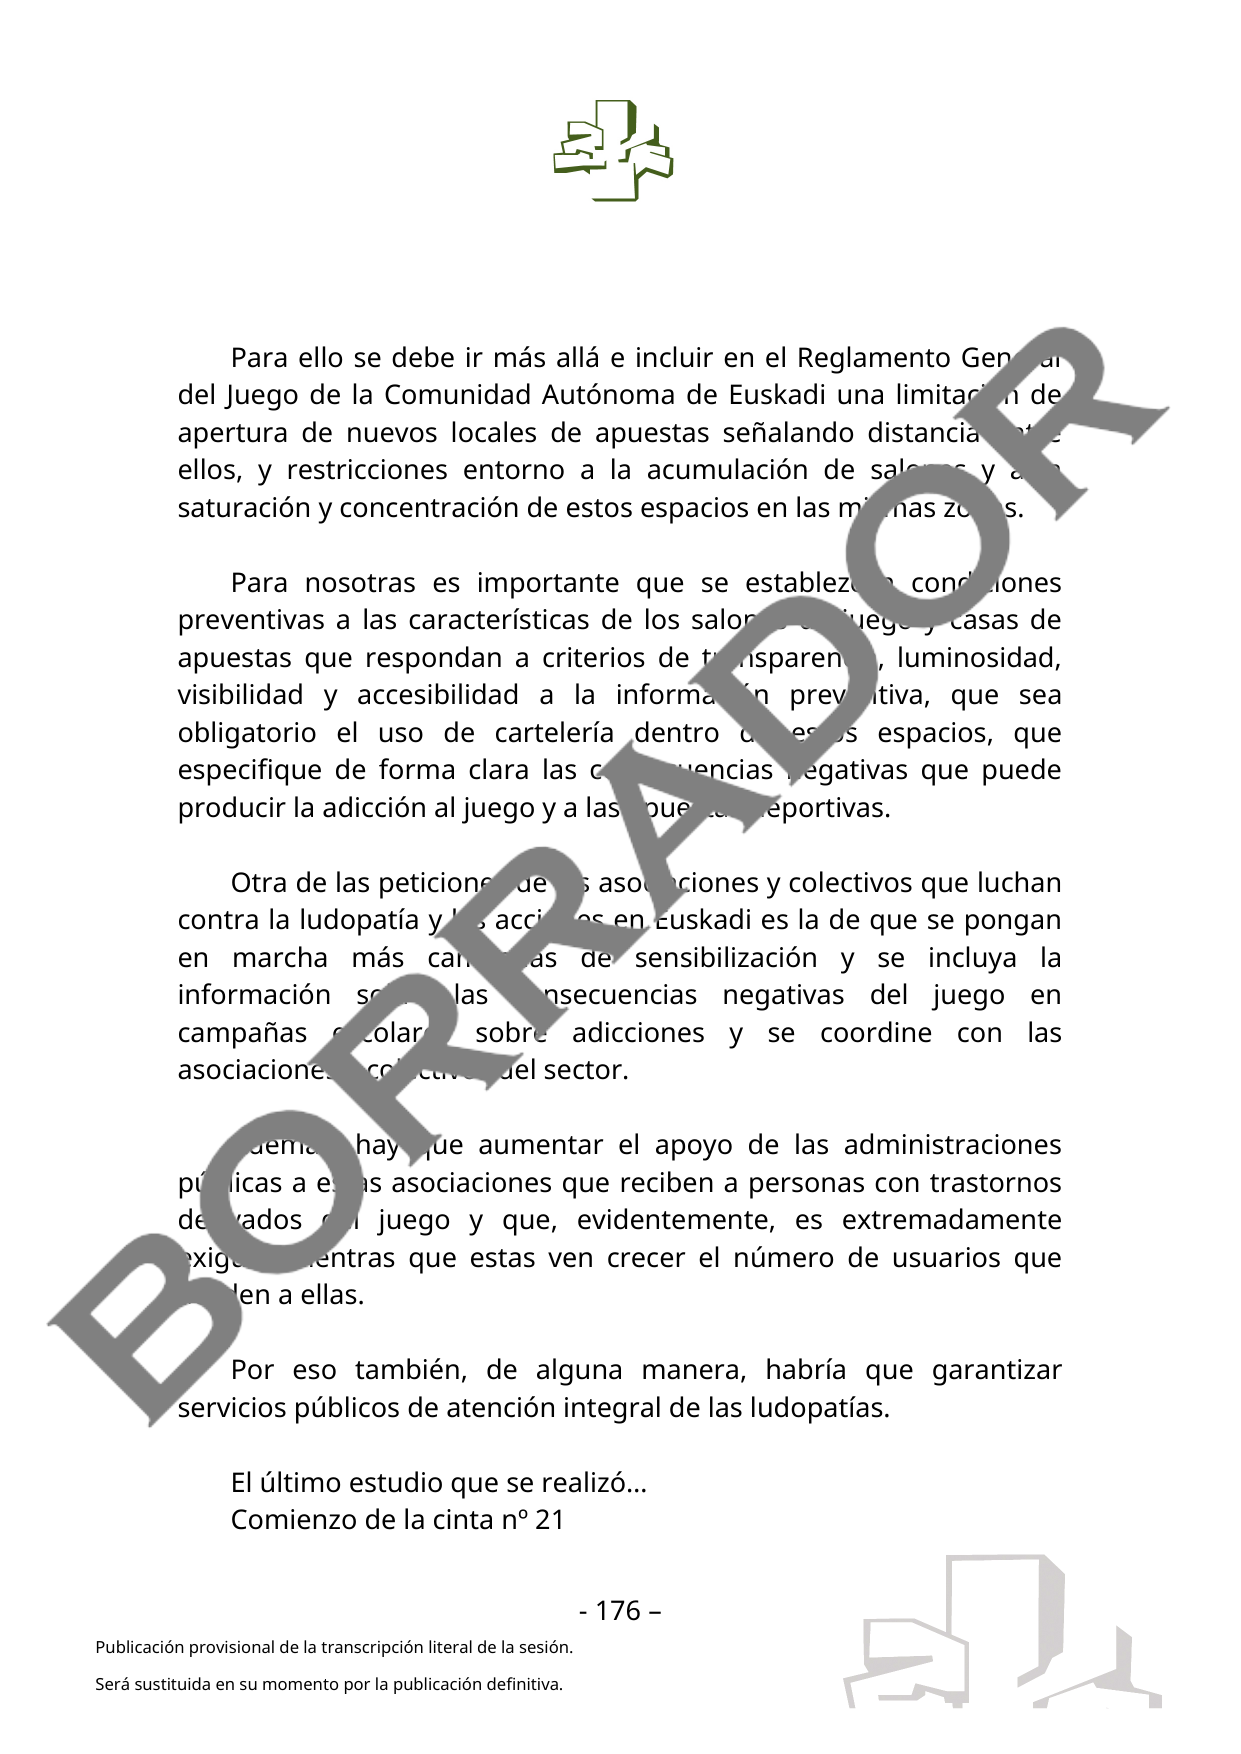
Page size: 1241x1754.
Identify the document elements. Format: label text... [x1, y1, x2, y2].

text El último estudio que se realizó… [177, 1462, 1063, 1500]
text Comienzo de la cinta nº 21 [177, 1500, 1063, 1537]
text Para ello se debe ir más allá e incluir en el Reglamento General del Juego de la Comunidad Autónoma de Euskadi una limitación de apertura de nuevos locales de apuestas señalando distancia entre ellos, y restricciones entorno a la acumulación de salones y a la saturación y concentración de estos espacios en las mismas zonas. [177, 337, 1063, 525]
picture [524, 77, 702, 225]
text Además, hay que aumentar el apoyo de las administraciones públicas a estas asociaciones que reciben a personas con trastornos derivados del juego y que, evidentemente, es extremadamente exigua, mientras que estas ven crecer el número de usuarios que acuden a ellas. [177, 1125, 1063, 1312]
picture [797, 1491, 1169, 1710]
text Para nosotras es importante que se establezcan condiciones preventivas a las características de los salones de juego y casas de apuestas que respondan a criterios de transparencia, luminosidad, visibilidad y accesibilidad a la información preventiva, que sea obligatorio el uso de cartelería dentro de estos espacios, que especifique de forma clara las consecuencias negativas que puede producir la adicción al juego y a las apuestas deportivas. [177, 562, 1063, 825]
text Otra de las peticiones de las asociaciones y colectivos que luchan contra la ludopatía y las acciones en Euskadi es la de que se pongan en marcha más campañas de sensibilización y se incluya la información sobre las consecuencias negativas del juego en campañas escolares sobre adicciones y se coordine con las asociaciones y colectivos del sector. [177, 862, 1063, 1087]
text Por eso también, de alguna manera, habría que garantizar servicios públicos de atención integral de las ludopatías. [177, 1350, 1063, 1425]
